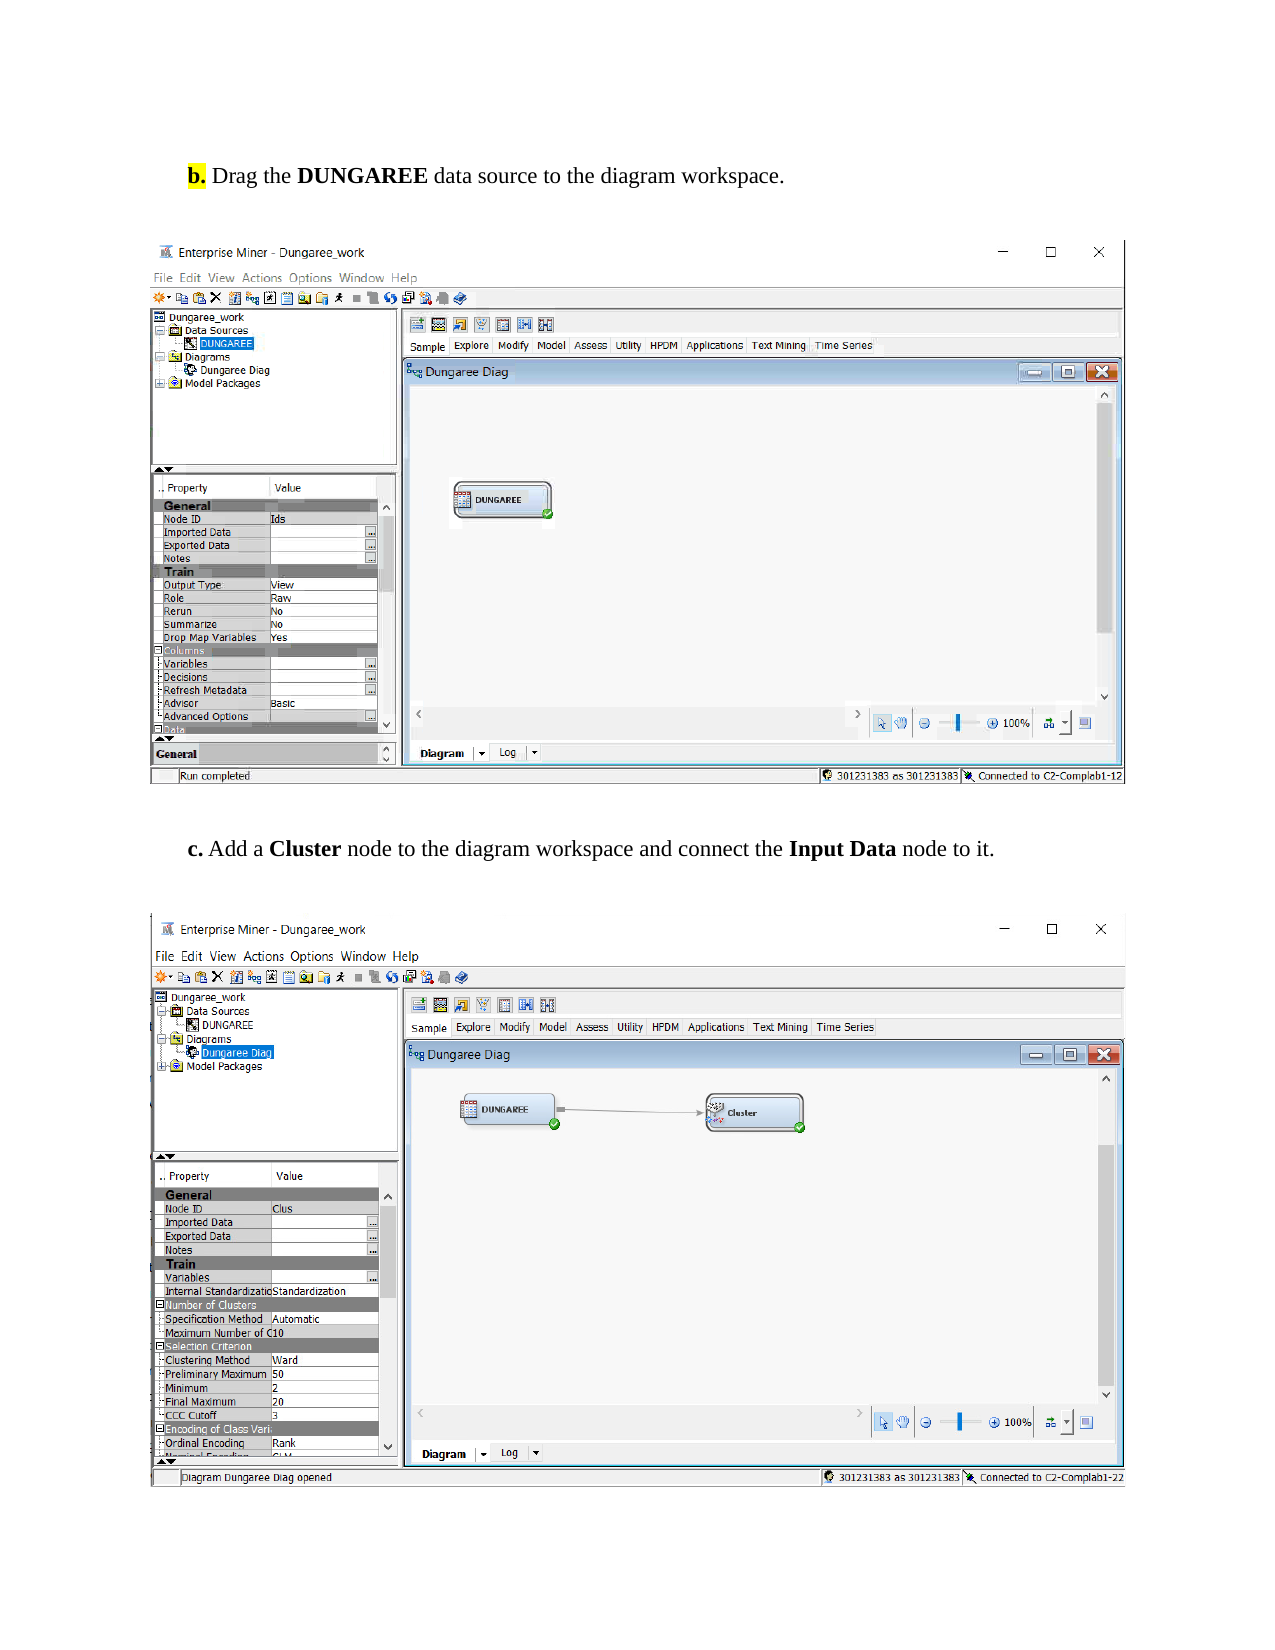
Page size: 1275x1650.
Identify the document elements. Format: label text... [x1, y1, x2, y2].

picture [150, 913, 1125, 1487]
list Add a Cluster node to the diagram workspace and connect the Input Data node to it. [187, 835, 1125, 862]
list Drag the DUNGAREE data source to the diagram workspace. [187, 162, 1125, 189]
picture [150, 240, 1125, 784]
